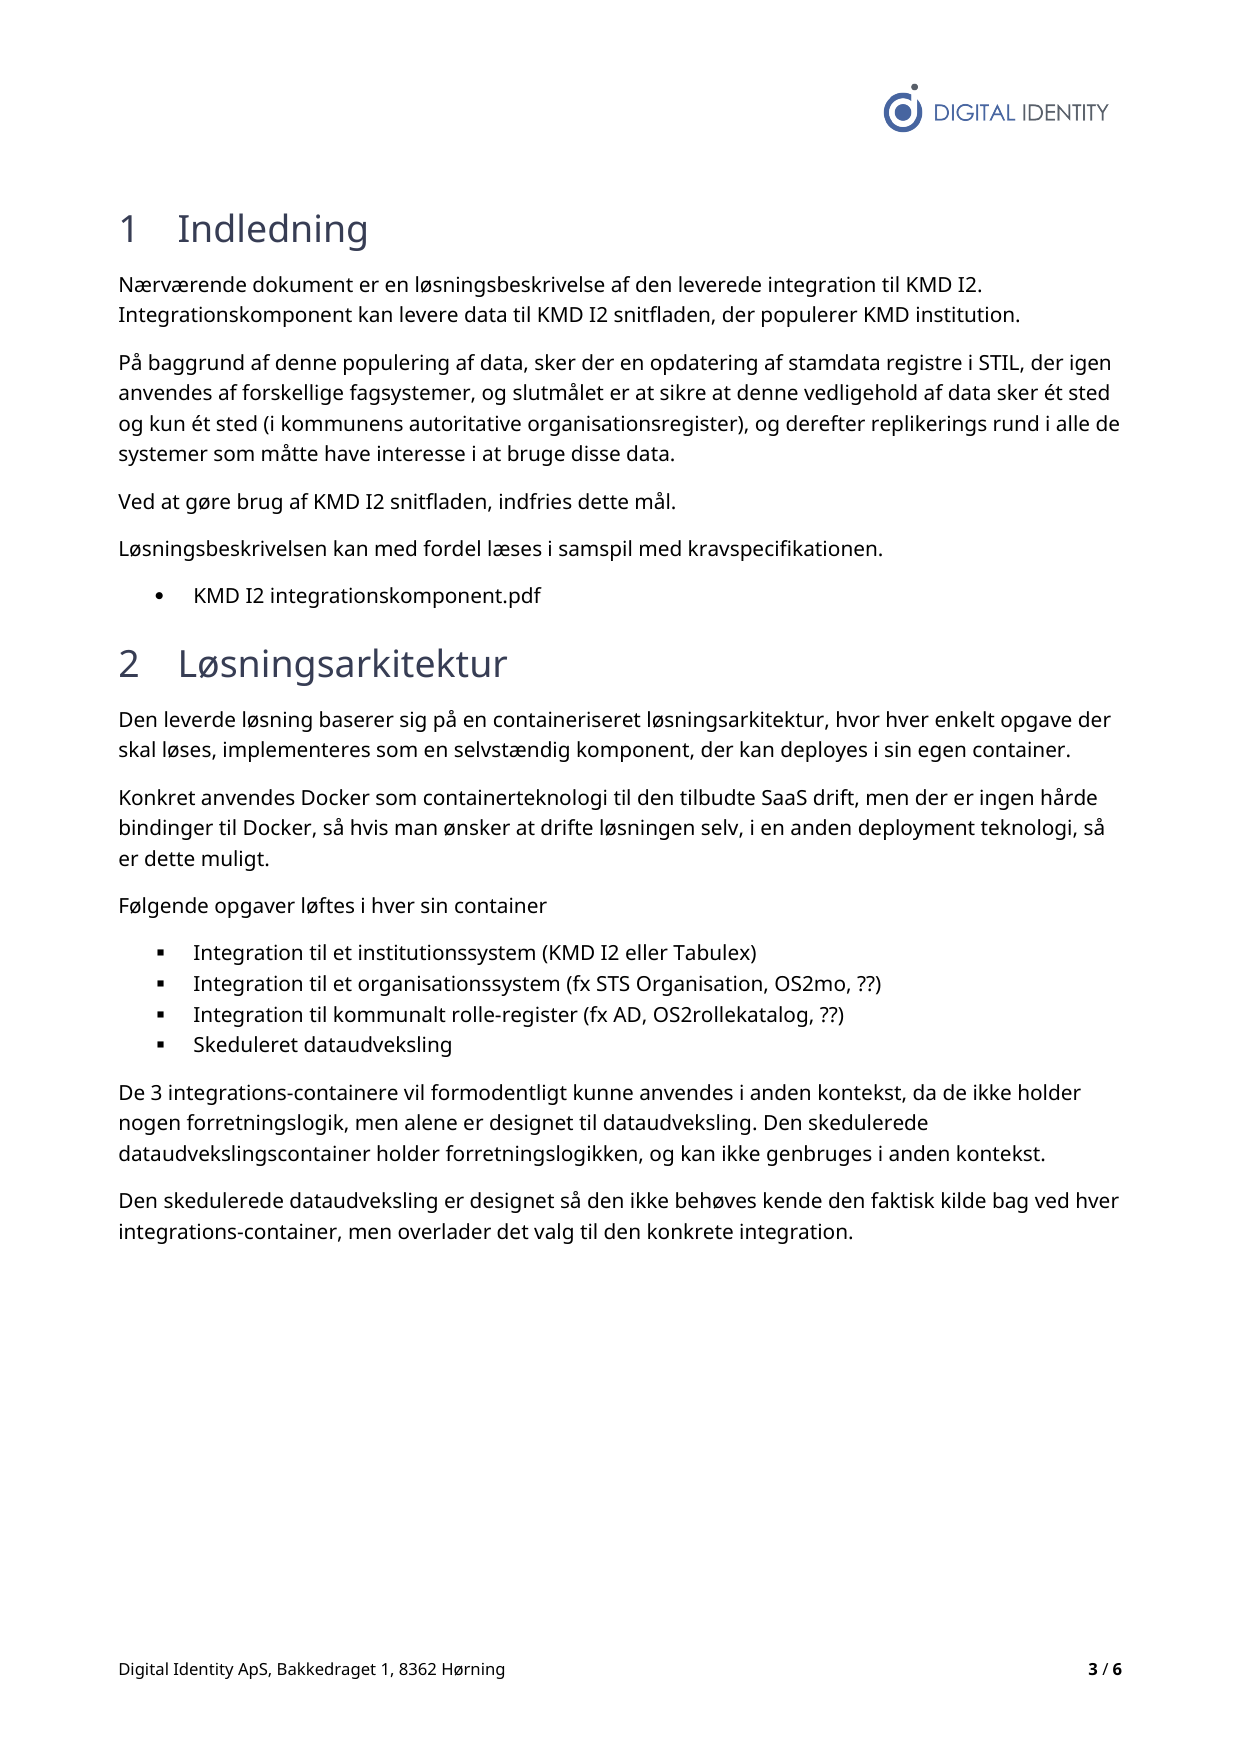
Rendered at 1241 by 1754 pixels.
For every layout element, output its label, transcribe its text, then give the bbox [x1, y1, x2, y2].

list Integration til et institutionssystem (KMD I2 eller Tabulex) [156, 938, 1122, 967]
subtitle Løsningsarkitektur [118, 637, 1122, 688]
list Skeduleret dataudveksling [156, 1030, 1122, 1059]
text Ved at gøre brug af KMD I2 snitfladen, indfries dette mål. [118, 487, 1122, 515]
text Den leverde løsning baserer sig på en containeriseret løsningsarkitektur, hvor hver enkelt opgave der skal løses, implementeres som en selvstændig komponent, der kan deployes i sin egen container. [118, 705, 1122, 764]
list Integration til kommunalt rolle-register (fx AD, OS2rollekatalog, ??) [156, 1000, 1122, 1028]
list KMD I2 integrationskomponent.pdf [156, 581, 1122, 610]
text På baggrund af denne populering af data, sker der en opdatering af stamdata registre i STIL, der igen anvendes af forskellige fagsystemer, og slutmålet er at sikre at denne vedligehold af data sker ét sted og kun ét sted (i kommunens autoritative organisationsregister), og derefter replikerings rund i alle de systemer som måtte have interesse i at bruge disse data. [118, 348, 1122, 468]
text Nærværende dokument er en løsningsbeskrivelse af den leverede integration til KMD I2. Integrationskomponent kan levere data til KMD I2 snitfladen, der populerer KMD institution. [118, 270, 1122, 329]
text De 3 integrations-containere vil formodentligt kunne anvendes i anden kontekst, da de ikke holder nogen forretningslogik, men alene er designet til dataudveksling. Den skedulerede dataudvekslingscontainer holder forretningslogikken, og kan ikke genbruges i anden kontekst. [118, 1078, 1122, 1167]
picture [864, 73, 1123, 145]
text Følgende opgaver løftes i hver sin container [118, 891, 1122, 919]
text Den skedulerede dataudveksling er designet så den ikke behøves kende den faktisk kilde bag ved hver integrations-container, men overlader det valg til den konkrete integration. [118, 1186, 1122, 1245]
text Konkret anvendes Docker som containerteknologi til den tilbudte SaaS drift, men der er ingen hårde bindinger til Docker, så hvis man ønsker at drifte løsningen selv, i en anden deployment teknologi, så er dette muligt. [118, 783, 1122, 872]
list Integration til et organisationssystem (fx STS Organisation, OS2mo, ??) [156, 969, 1122, 997]
text Løsningsbeskrivelsen kan med fordel læses i samspil med kravspecifikationen. [118, 534, 1122, 563]
subtitle Indledning [118, 202, 1122, 253]
